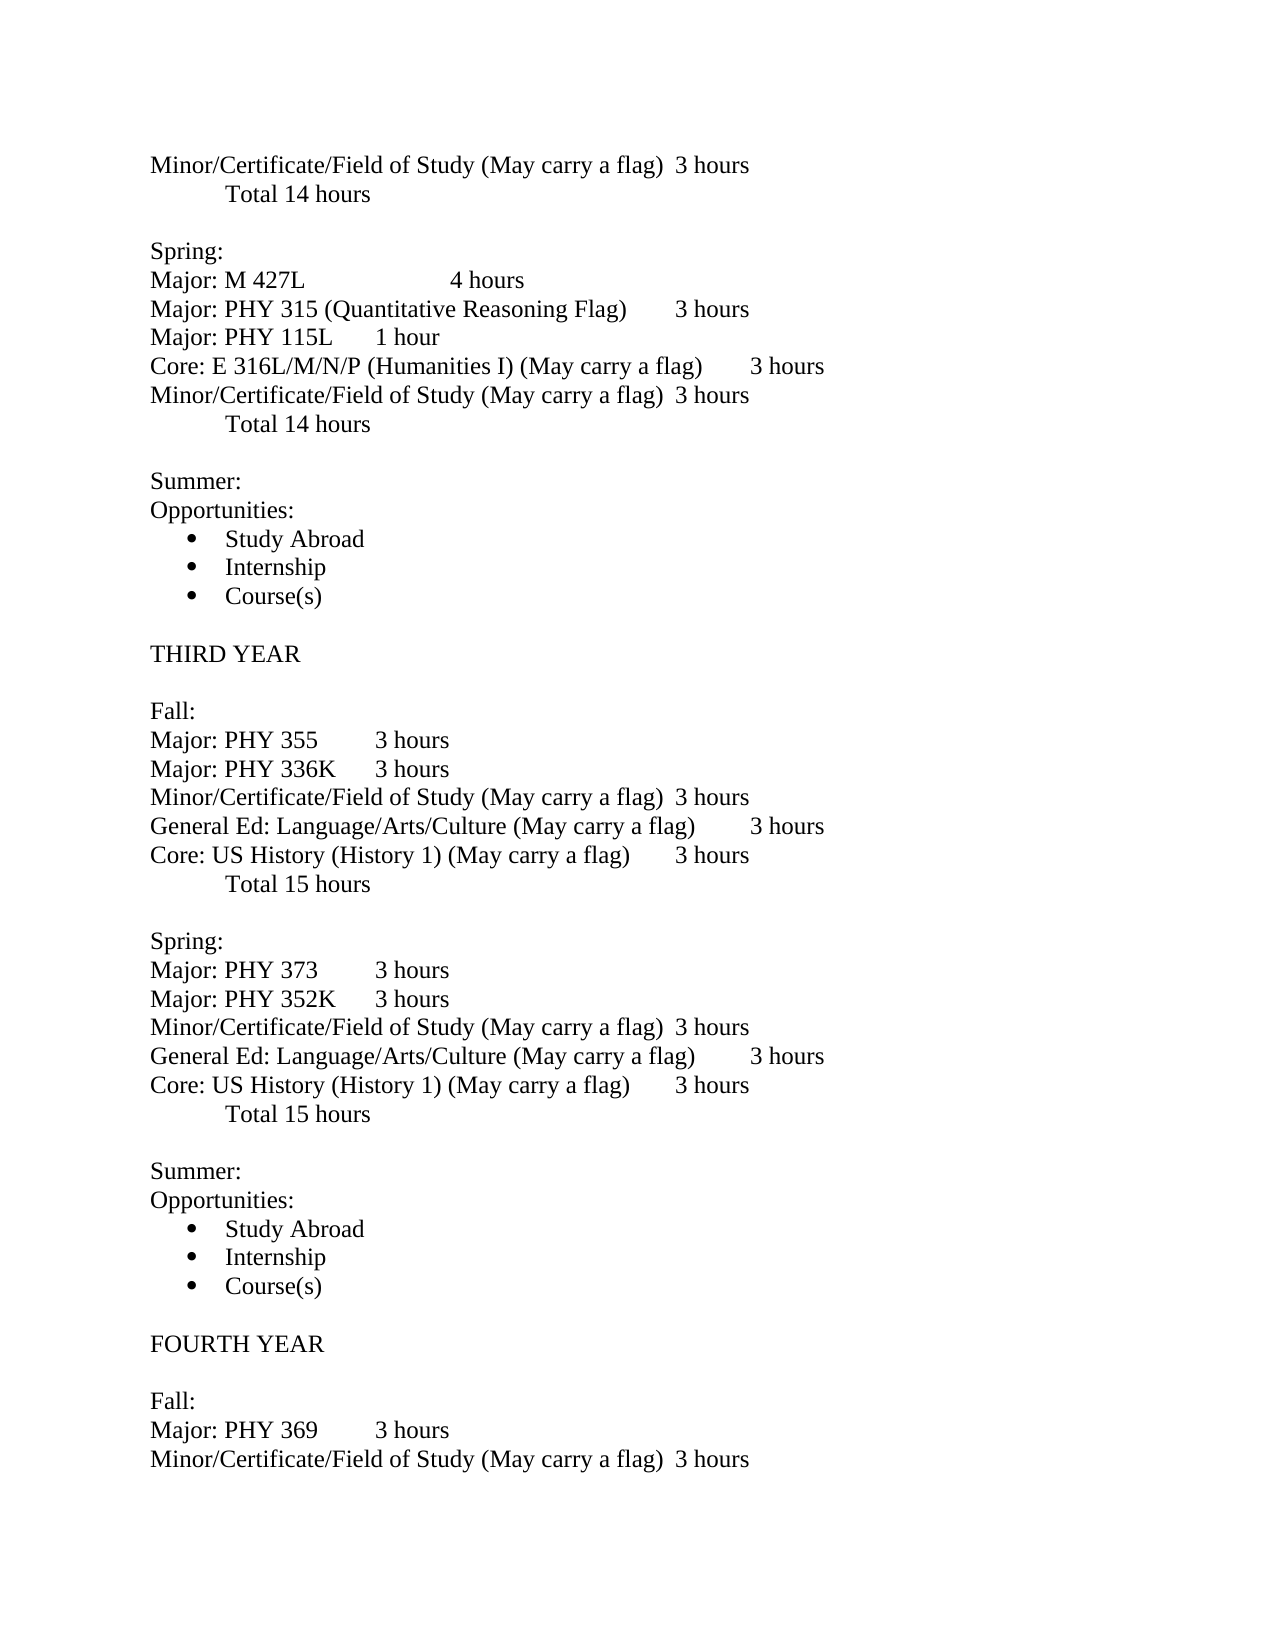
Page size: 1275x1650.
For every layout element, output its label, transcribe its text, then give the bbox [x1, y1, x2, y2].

text Core: US History (History 1) (May carry a flag) 3 hours [150, 1070, 1125, 1099]
text Opportunities: [150, 495, 1125, 524]
text Core: US History (History 1) (May carry a flag) 3 hours [150, 840, 1125, 869]
list Internship [187, 552, 1125, 581]
text Major: PHY 369 3 hours [150, 1415, 1125, 1444]
text General Ed: Language/Arts/Culture (May carry a flag) 3 hours [150, 1041, 1125, 1070]
text Total 15 hours [150, 1099, 1125, 1127]
text Fall: [150, 696, 1125, 725]
list Internship [187, 1242, 1125, 1271]
text Major: M 427L 4 hours [150, 265, 1125, 294]
text Opportunities: [150, 1185, 1125, 1214]
text Major: PHY 315 (Quantitative Reasoning Flag) 3 hours [150, 294, 1125, 322]
text Spring: [150, 926, 1125, 955]
text Spring: [150, 236, 1125, 265]
text Major: PHY 336K 3 hours [150, 754, 1125, 782]
text Minor/Certificate/Field of Study (May carry a flag) 3 hours [150, 1012, 1125, 1041]
list Course(s) [187, 1271, 1125, 1300]
list Study Abroad [187, 524, 1125, 552]
text Summer: [150, 466, 1125, 495]
list Study Abroad [187, 1214, 1125, 1242]
text Major: PHY 115L 1 hour [150, 322, 1125, 351]
text Total 15 hours [150, 869, 1125, 897]
text Major: PHY 373 3 hours [150, 955, 1125, 984]
text Core: E 316L/M/N/P (Humanities I) (May carry a flag) 3 hours [150, 351, 1125, 380]
list Course(s) [187, 581, 1125, 610]
text FOURTH YEAR [150, 1329, 1125, 1357]
text Total 14 hours [150, 409, 1125, 437]
text General Ed: Language/Arts/Culture (May carry a flag) 3 hours [150, 811, 1125, 840]
text Minor/Certificate/Field of Study (May carry a flag) 3 hours [150, 150, 1125, 179]
text Minor/Certificate/Field of Study (May carry a flag) 3 hours [150, 380, 1125, 409]
text Minor/Certificate/Field of Study (May carry a flag) 3 hours [150, 782, 1125, 811]
text Fall: [150, 1386, 1125, 1415]
text Major: PHY 355 3 hours [150, 725, 1125, 754]
text Minor/Certificate/Field of Study (May carry a flag) 3 hours [150, 1444, 1125, 1472]
text Total 14 hours [150, 179, 1125, 207]
text THIRD YEAR [150, 639, 1125, 667]
text Summer: [150, 1156, 1125, 1185]
text Major: PHY 352K 3 hours [150, 984, 1125, 1012]
